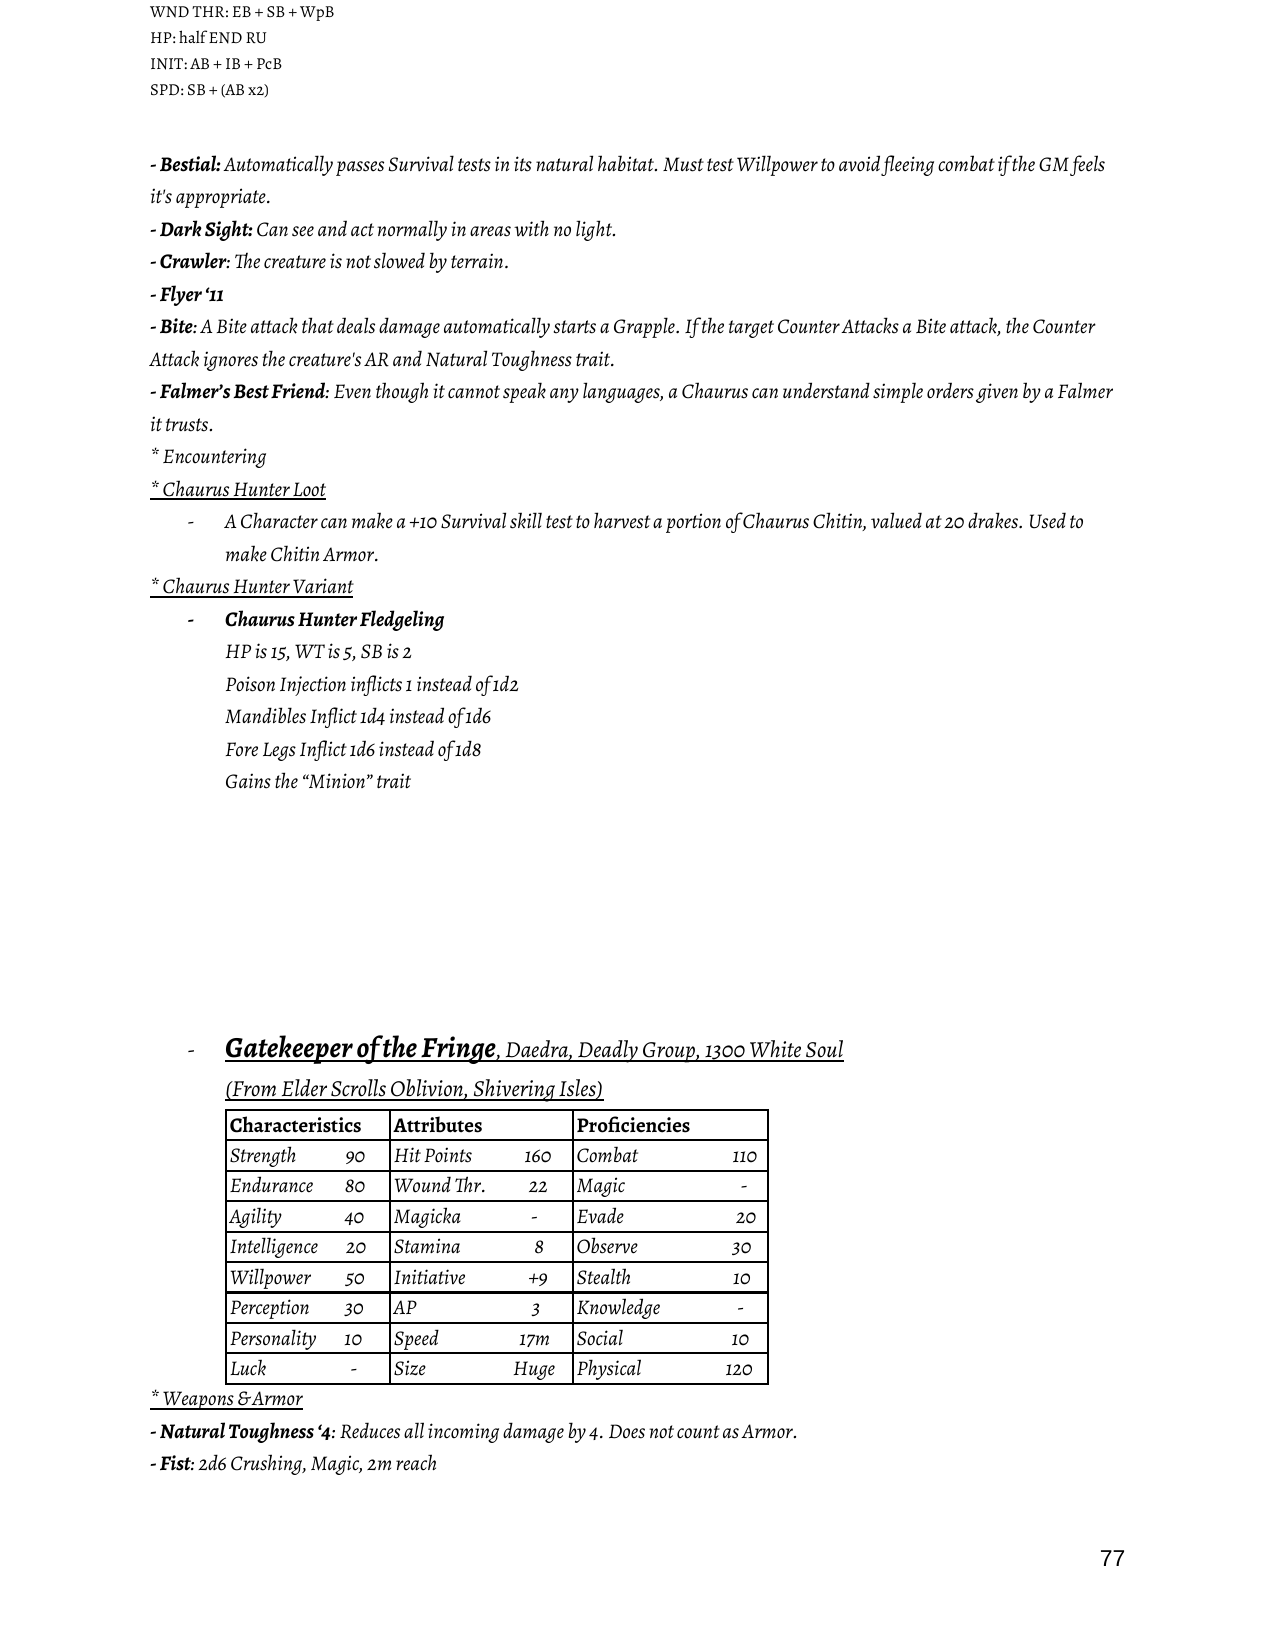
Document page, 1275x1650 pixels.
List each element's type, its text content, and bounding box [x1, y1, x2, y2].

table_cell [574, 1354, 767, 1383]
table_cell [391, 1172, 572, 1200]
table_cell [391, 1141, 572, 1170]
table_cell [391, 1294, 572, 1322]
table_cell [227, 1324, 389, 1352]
text - Natural Toughness ‘4: Reduces all incoming damage by 4. Does not count as Armor. [150, 1417, 1125, 1446]
text - Dark Sight: Can see and act normally in areas with no light. [150, 215, 1125, 243]
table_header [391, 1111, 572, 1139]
text * Chaurus Hunter Variant [150, 572, 1125, 601]
text - Fist: 2d6 Crushing, Magic, 2m reach [150, 1450, 1125, 1478]
text - Flyer ‘11 [150, 280, 1125, 308]
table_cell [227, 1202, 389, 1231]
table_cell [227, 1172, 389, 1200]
list Chaurus Hunter Fledgeling [187, 605, 1125, 633]
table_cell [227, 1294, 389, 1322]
text * Weapons & Armor [150, 1385, 1125, 1413]
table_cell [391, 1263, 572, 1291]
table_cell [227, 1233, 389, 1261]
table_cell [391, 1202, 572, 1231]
text - Falmer’s Best Friend: Even though it cannot speak any languages, a Chaurus can understand simple orders given by a Falmer it trusts. [150, 377, 1125, 438]
text Poison Injection inflicts 1 instead of 1d2 [225, 670, 1125, 698]
text Fore Legs Inflict 1d6 instead of 1d8 [225, 735, 1125, 763]
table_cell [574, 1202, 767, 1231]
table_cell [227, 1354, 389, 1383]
text - Crawler: The creature is not slowed by terrain. [150, 247, 1125, 276]
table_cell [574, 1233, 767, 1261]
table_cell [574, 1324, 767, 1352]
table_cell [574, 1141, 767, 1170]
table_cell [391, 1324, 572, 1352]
text - Bite: A Bite attack that deals damage automatically starts a Grapple. If the target Counter Attacks a Bite attack, the Counter Attack ignores the creature's AR and Natural Toughness trait. [150, 312, 1125, 373]
text - Bestial: Automatically passes Survival tests in its natural habitat. Must test Willpower to avoid fleeing combat if the GM feels it's appropriate. [150, 150, 1125, 211]
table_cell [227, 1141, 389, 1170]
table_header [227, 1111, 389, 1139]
text Mandibles Inflict 1d4 instead of 1d6 [225, 702, 1125, 731]
text (From Elder Scrolls Oblivion, Shivering Isles) [225, 1073, 1125, 1104]
list A Character can make a +10 Survival skill test to harvest a portion of Chaurus Chitin, valued at 20 drakes. Used to make Chitin Armor. [187, 507, 1125, 568]
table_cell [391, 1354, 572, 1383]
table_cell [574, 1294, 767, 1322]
text * Chaurus Hunter Loot [150, 475, 1125, 503]
text * Encountering [150, 442, 1125, 471]
list Gatekeeper of the Fringe, Daedra, Deadly Group, 1300 White Soul [187, 1027, 1125, 1067]
text HP is 15, WT is 5, SB is 2 [225, 637, 1125, 666]
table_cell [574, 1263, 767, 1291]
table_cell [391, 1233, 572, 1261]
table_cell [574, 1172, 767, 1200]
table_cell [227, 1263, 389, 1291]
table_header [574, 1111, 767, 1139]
text Gains the “Minion” trait [225, 767, 1125, 796]
